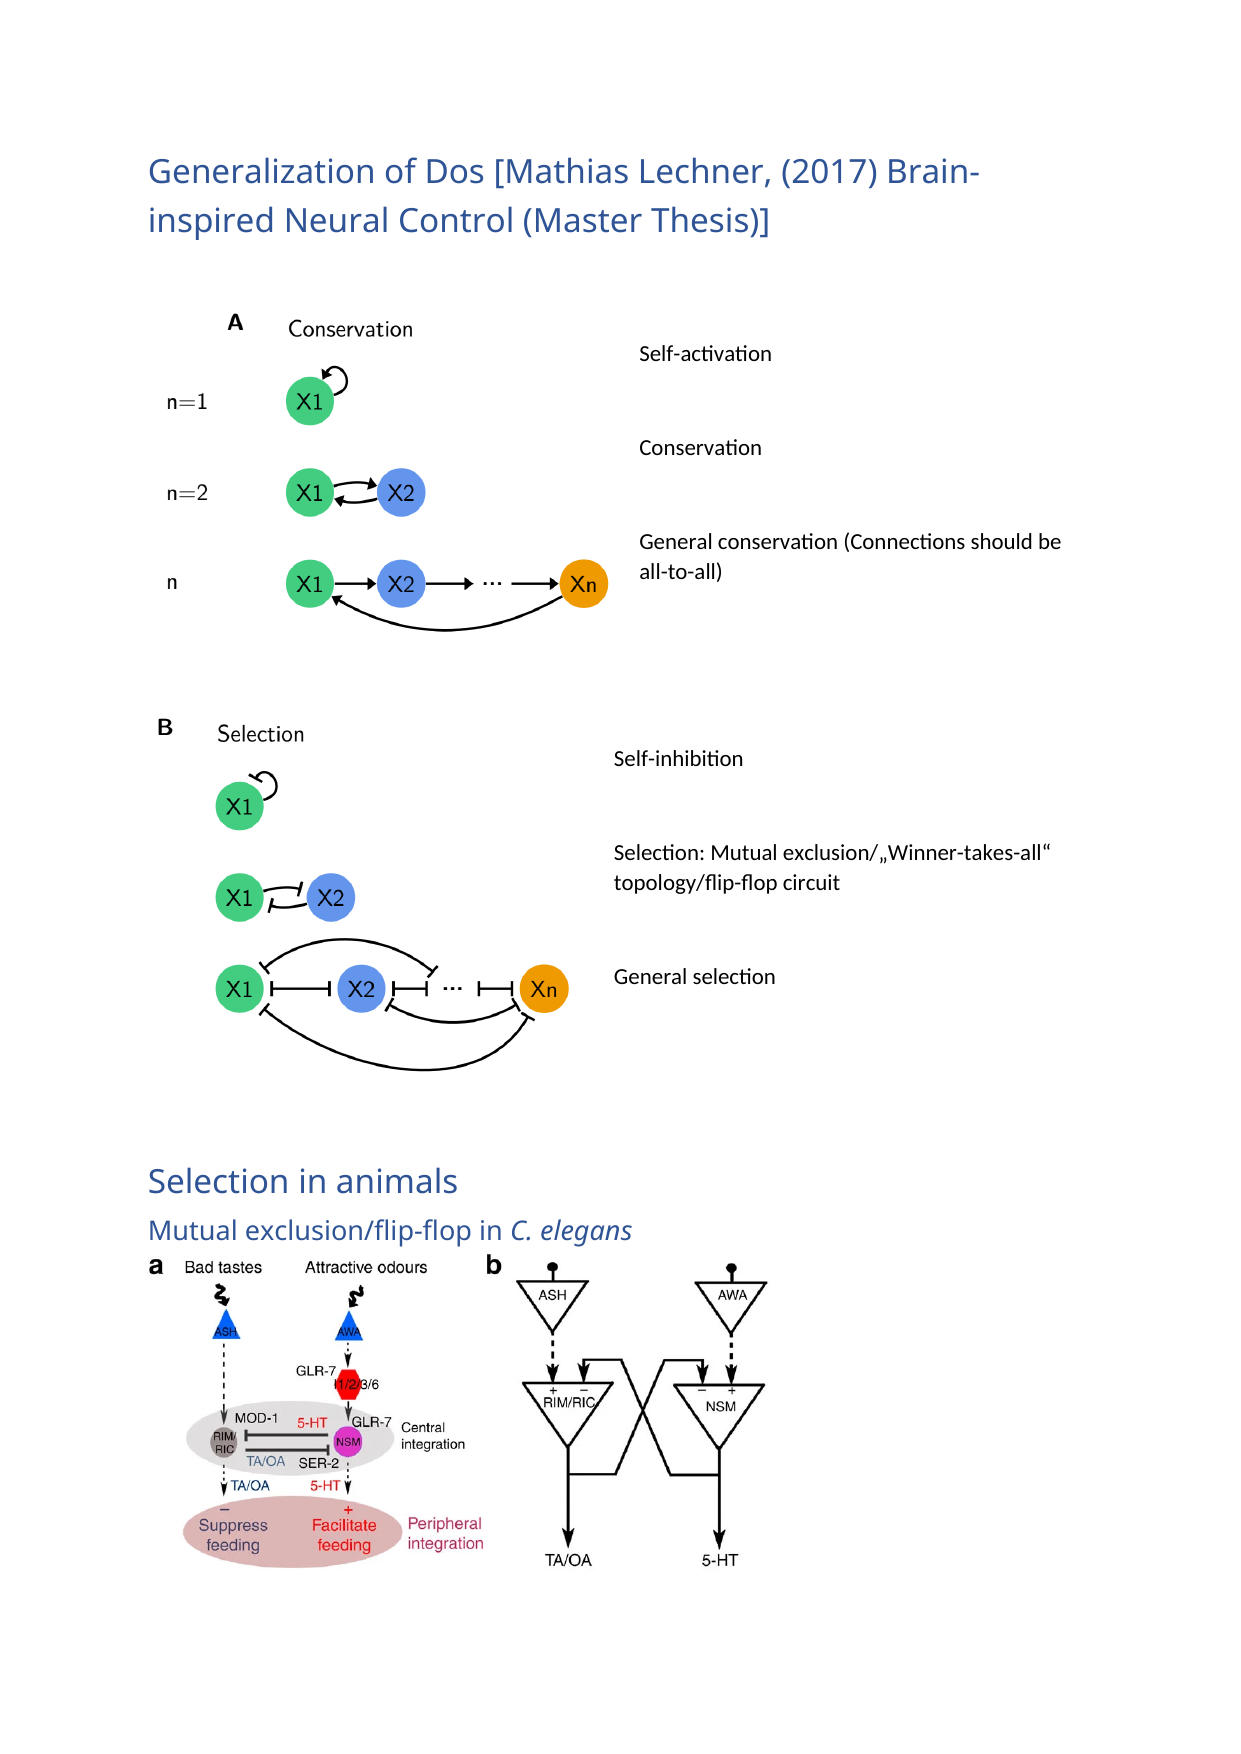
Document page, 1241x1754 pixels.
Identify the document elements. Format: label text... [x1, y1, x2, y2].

picture [146, 292, 621, 686]
picture [147, 1251, 809, 1579]
text Conservation [621, 433, 1093, 461]
text General selection [595, 962, 1093, 990]
text Selection: Mutual exclusion/„Winner-takes-all“ topology/flip-flop circuit [595, 838, 1093, 896]
text Self-activation [621, 339, 1093, 367]
subtitle Mutual exclusion/flip-flop in C. elegans [148, 1211, 1093, 1248]
subtitle Generalization of Dos [Mathias Lechner, (2017) Brain-inspired Neural Control (Master Thesis)] [148, 148, 1093, 242]
text Self-inhibition [595, 744, 1093, 772]
text General conservation (Connections should be all-to-all) [621, 527, 1093, 585]
picture [146, 697, 595, 1090]
subtitle Selection in animals [148, 1158, 1093, 1203]
